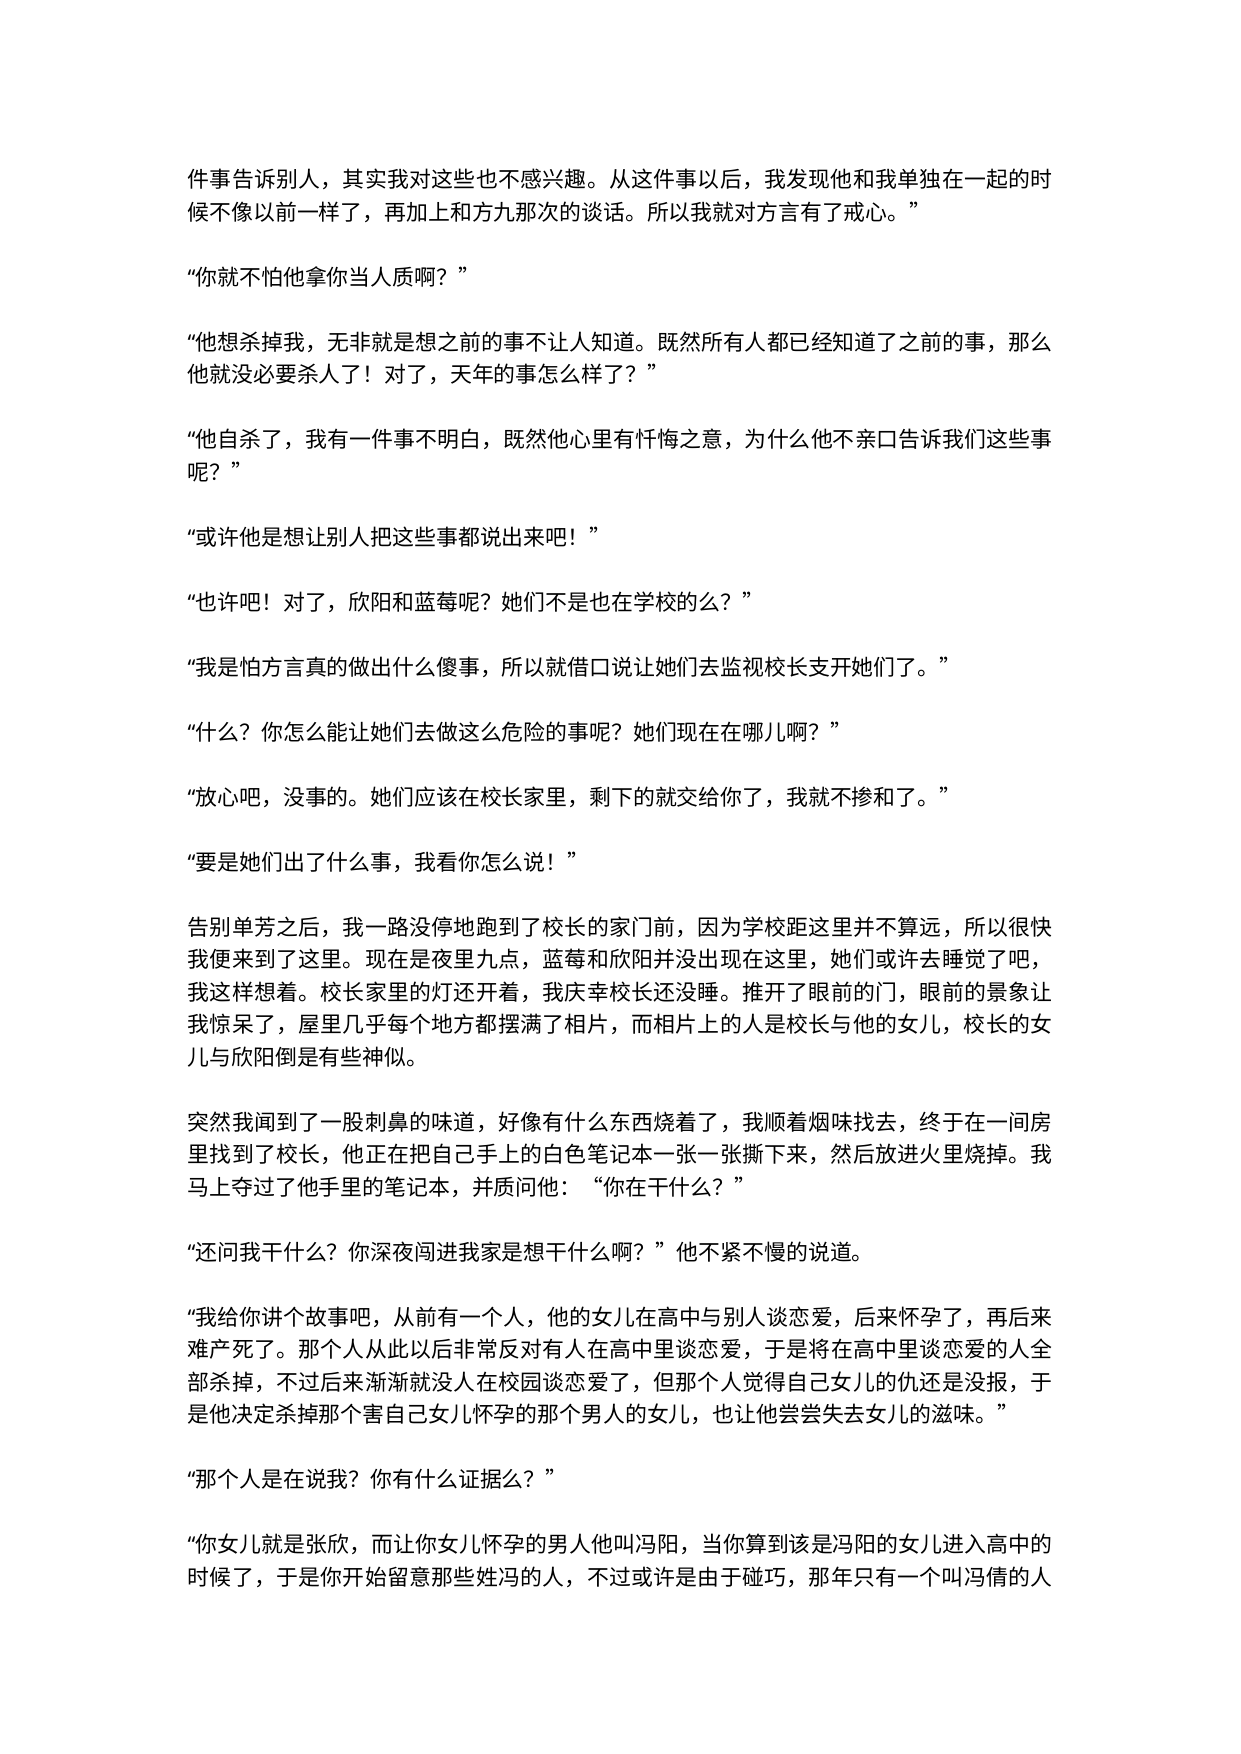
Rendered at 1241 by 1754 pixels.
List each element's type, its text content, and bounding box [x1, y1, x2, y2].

text “我给你讲个故事吧，从前有一个人，他的女儿在高中与别人谈恋爱，后来怀孕了，再后来难产死了。那个人从此以后非常反对有人在高中里谈恋爱，于是将在高中里谈恋爱的人全部杀掉，不过后来渐渐就没人在校园谈恋爱了，但那个人觉得自己女儿的仇还是没报，于是他决定杀掉那个害自己女儿怀孕的那个男人的女儿，也让他尝尝失去女儿的滋味。” [187, 1299, 1053, 1429]
text 突然我闻到了一股刺鼻的味道，好像有什么东西烧着了，我顺着烟味找去，终于在一间房里找到了校长，他正在把自己手上的白色笔记本一张一张撕下来，然后放进火里烧掉。我马上夺过了他手里的笔记本，并质问他：“你在干什么？” [187, 1104, 1053, 1202]
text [187, 1527, 1053, 1592]
text 告别单芳之后，我一路没停地跑到了校长的家门前，因为学校距这里并不算远，所以很快我便来到了这里。现在是夜里九点，蓝莓和欣阳并没出现在这里，她们或许去睡觉了吧，我这样想着。校长家里的灯还开着，我庆幸校长还没睡。推开了眼前的门，眼前的景象让我惊呆了，屋里几乎每个地方都摆满了相片，而相片上的人是校长与他的女儿，校长的女儿与欣阳倒是有些神似。 [187, 909, 1053, 1072]
text “那个人是在说我？你有什么证据么？” [187, 1462, 1053, 1494]
text “什么？你怎么能让她们去做这么危险的事呢？她们现在在哪儿啊？” [187, 714, 1053, 747]
text “他想杀掉我，无非就是想之前的事不让人知道。既然所有人都已经知道了之前的事，那么他就没必要杀人了！对了，天年的事怎么样了？” [187, 324, 1053, 389]
text “他自杀了，我有一件事不明白，既然他心里有忏悔之意，为什么他不亲口告诉我们这些事呢？” [187, 422, 1053, 487]
text “放心吧，没事的。她们应该在校长家里，剩下的就交给你了，我就不掺和了。” [187, 779, 1053, 812]
text “也许吧！对了，欣阳和蓝莓呢？她们不是也在学校的么？” [187, 584, 1053, 617]
text “还问我干什么？你深夜闯进我家是想干什么啊？”他不紧不慢的说道。 [187, 1234, 1053, 1267]
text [187, 162, 1053, 227]
text “要是她们出了什么事，我看你怎么说！” [187, 844, 1053, 877]
text “你就不怕他拿你当人质啊？” [187, 259, 1053, 292]
text “我是怕方言真的做出什么傻事，所以就借口说让她们去监视校长支开她们了。” [187, 649, 1053, 682]
text “或许他是想让别人把这些事都说出来吧！” [187, 519, 1053, 552]
